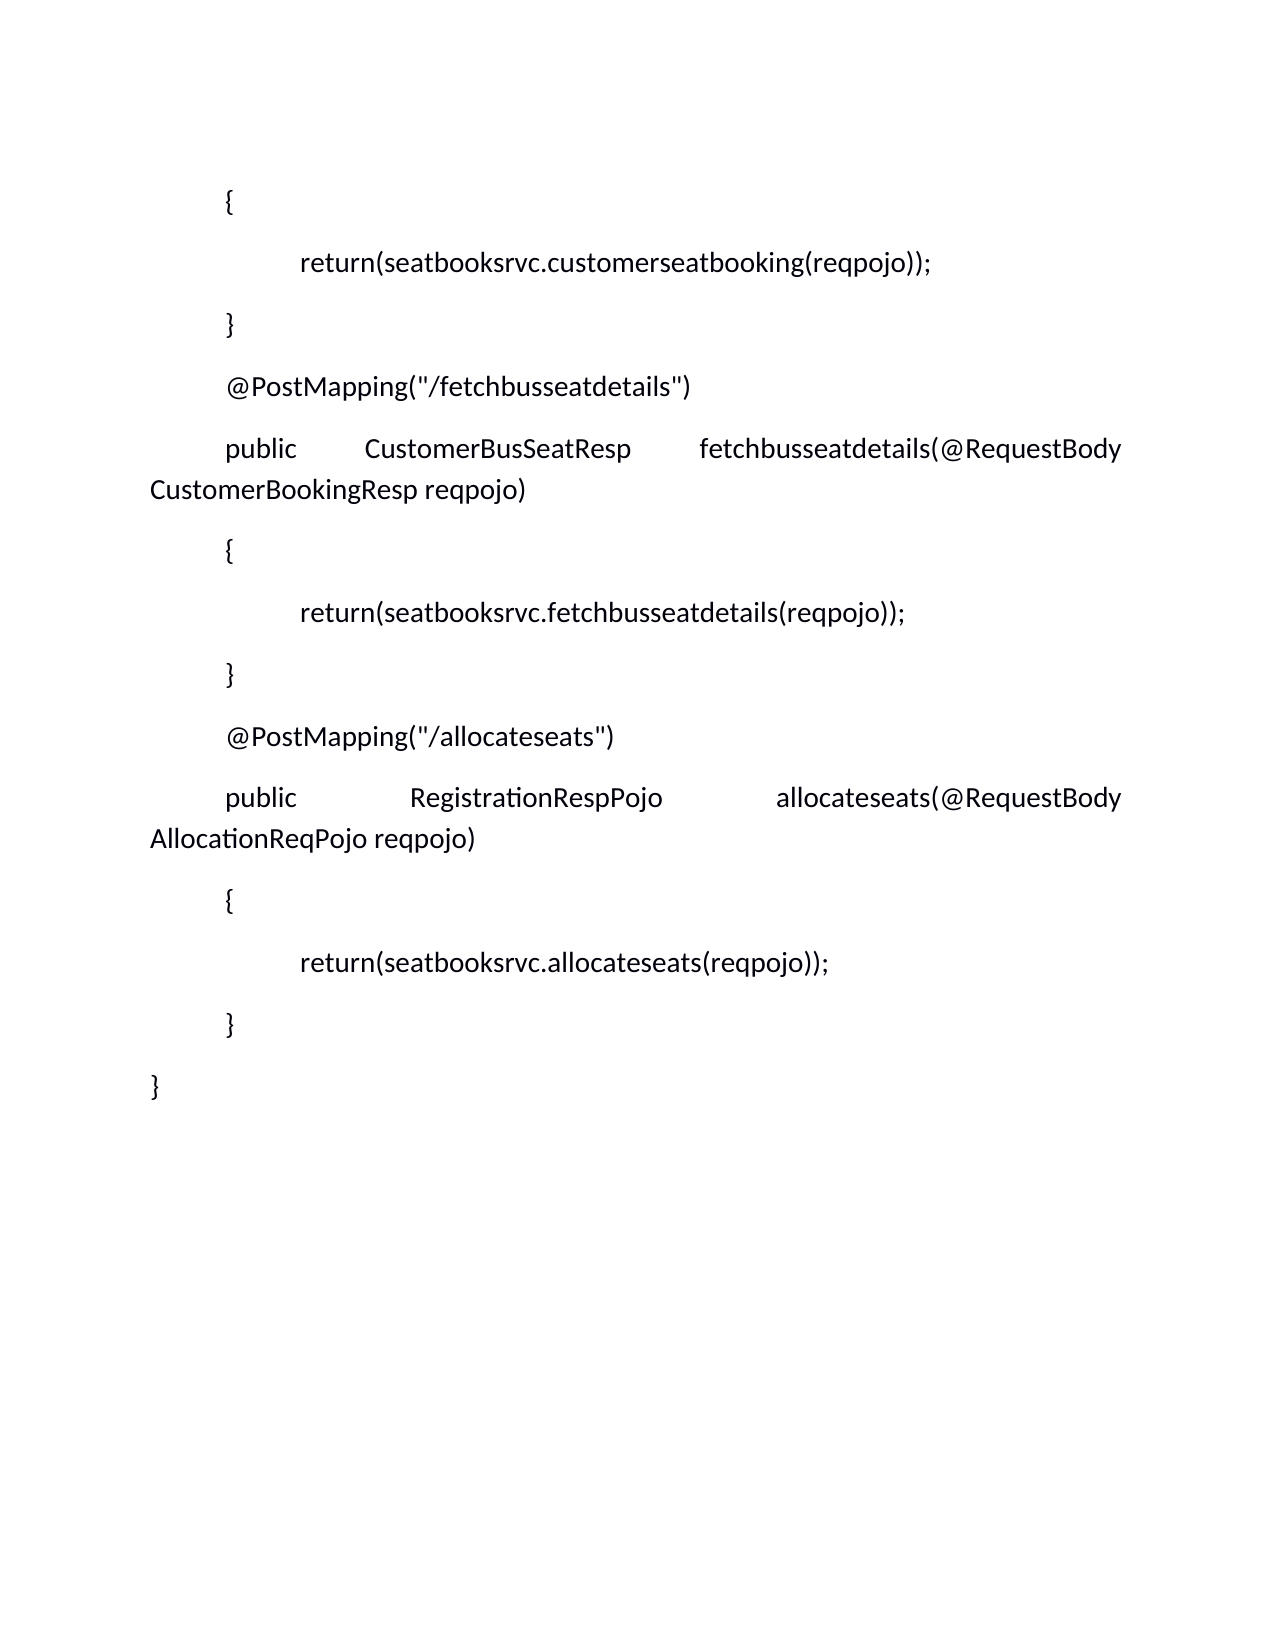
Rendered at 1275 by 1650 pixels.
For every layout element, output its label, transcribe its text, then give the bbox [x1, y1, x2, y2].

text return(seatbooksrvc.fetchbusseatdetails(reqpojo)); [150, 594, 1122, 630]
text } [150, 1068, 1122, 1103]
text } [150, 306, 1122, 342]
text return(seatbooksrvc.customerseatbooking(reqpojo)); [150, 244, 1122, 280]
text } [150, 1006, 1122, 1041]
text public RegistrationRespPojo allocateseats(@RequestBody AllocationReqPojo reqpojo) [150, 779, 1122, 856]
text @PostMapping("/fetchbusseatdetails") [150, 368, 1122, 404]
text { [150, 882, 1122, 918]
text @PostMapping("/allocateseats") [150, 718, 1122, 753]
text return(seatbooksrvc.allocateseats(reqpojo)); [150, 944, 1122, 980]
text { [150, 532, 1122, 568]
text { [150, 183, 1122, 218]
text } [150, 656, 1122, 692]
text public CustomerBusSeatResp fetchbusseatdetails(@RequestBody CustomerBookingResp reqpojo) [150, 430, 1122, 506]
